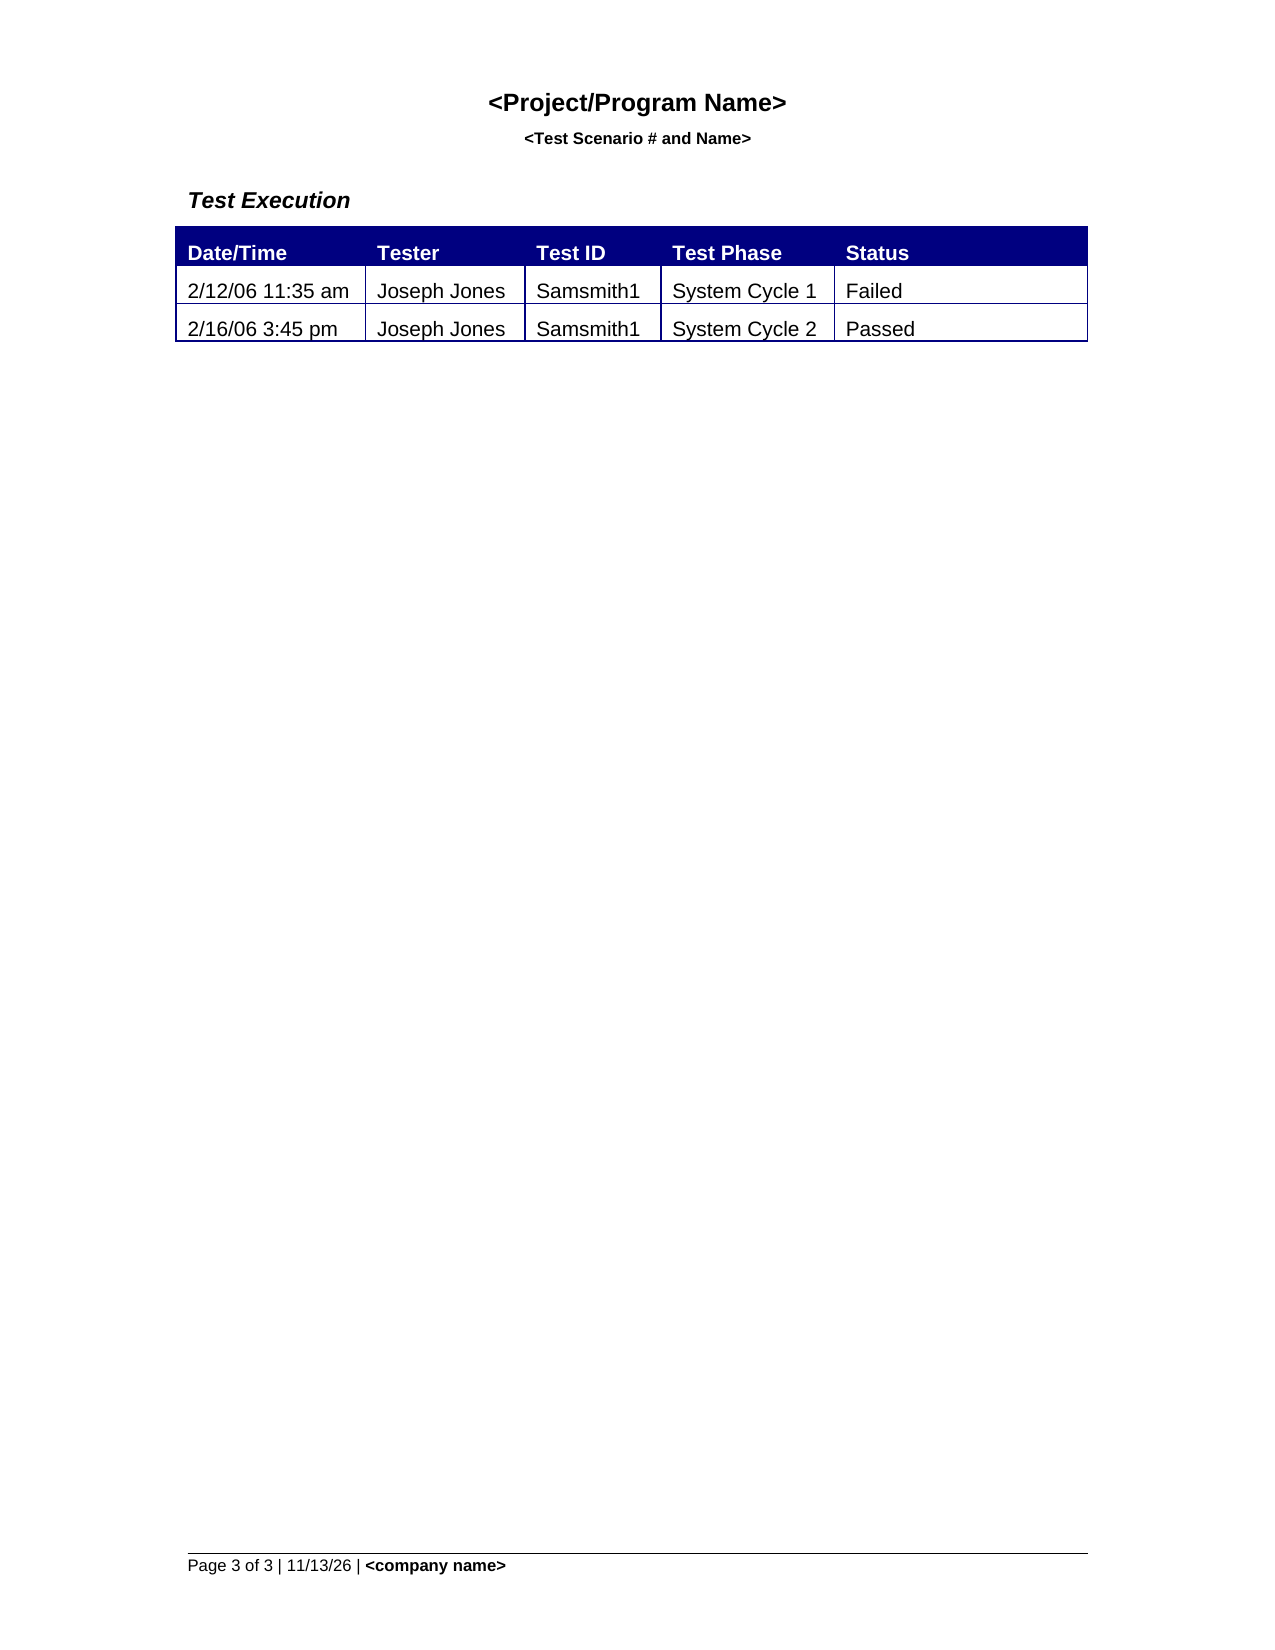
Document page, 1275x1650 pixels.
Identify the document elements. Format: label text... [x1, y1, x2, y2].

table_cell 2/12/06 11:35 am [177, 266, 365, 302]
table_cell Joseph Jones [366, 266, 524, 302]
table_cell 2/16/06 3:45 pm [177, 304, 365, 340]
table_cell System Cycle 1 [662, 266, 834, 302]
table_header Test Phase [662, 228, 834, 264]
table_cell Passed [835, 304, 1087, 340]
table_cell Samsmith1 [526, 304, 660, 340]
table_header Test ID [526, 228, 660, 264]
table_header Tester [366, 228, 524, 264]
table_cell Samsmith1 [526, 266, 660, 302]
table_cell Failed [835, 266, 1087, 302]
subtitle Test Execution [187, 187, 1087, 214]
table_header Status [835, 228, 1087, 264]
table_cell Joseph Jones [366, 304, 524, 340]
table_header Date/Time [177, 228, 365, 264]
table_cell System Cycle 2 [662, 304, 834, 340]
